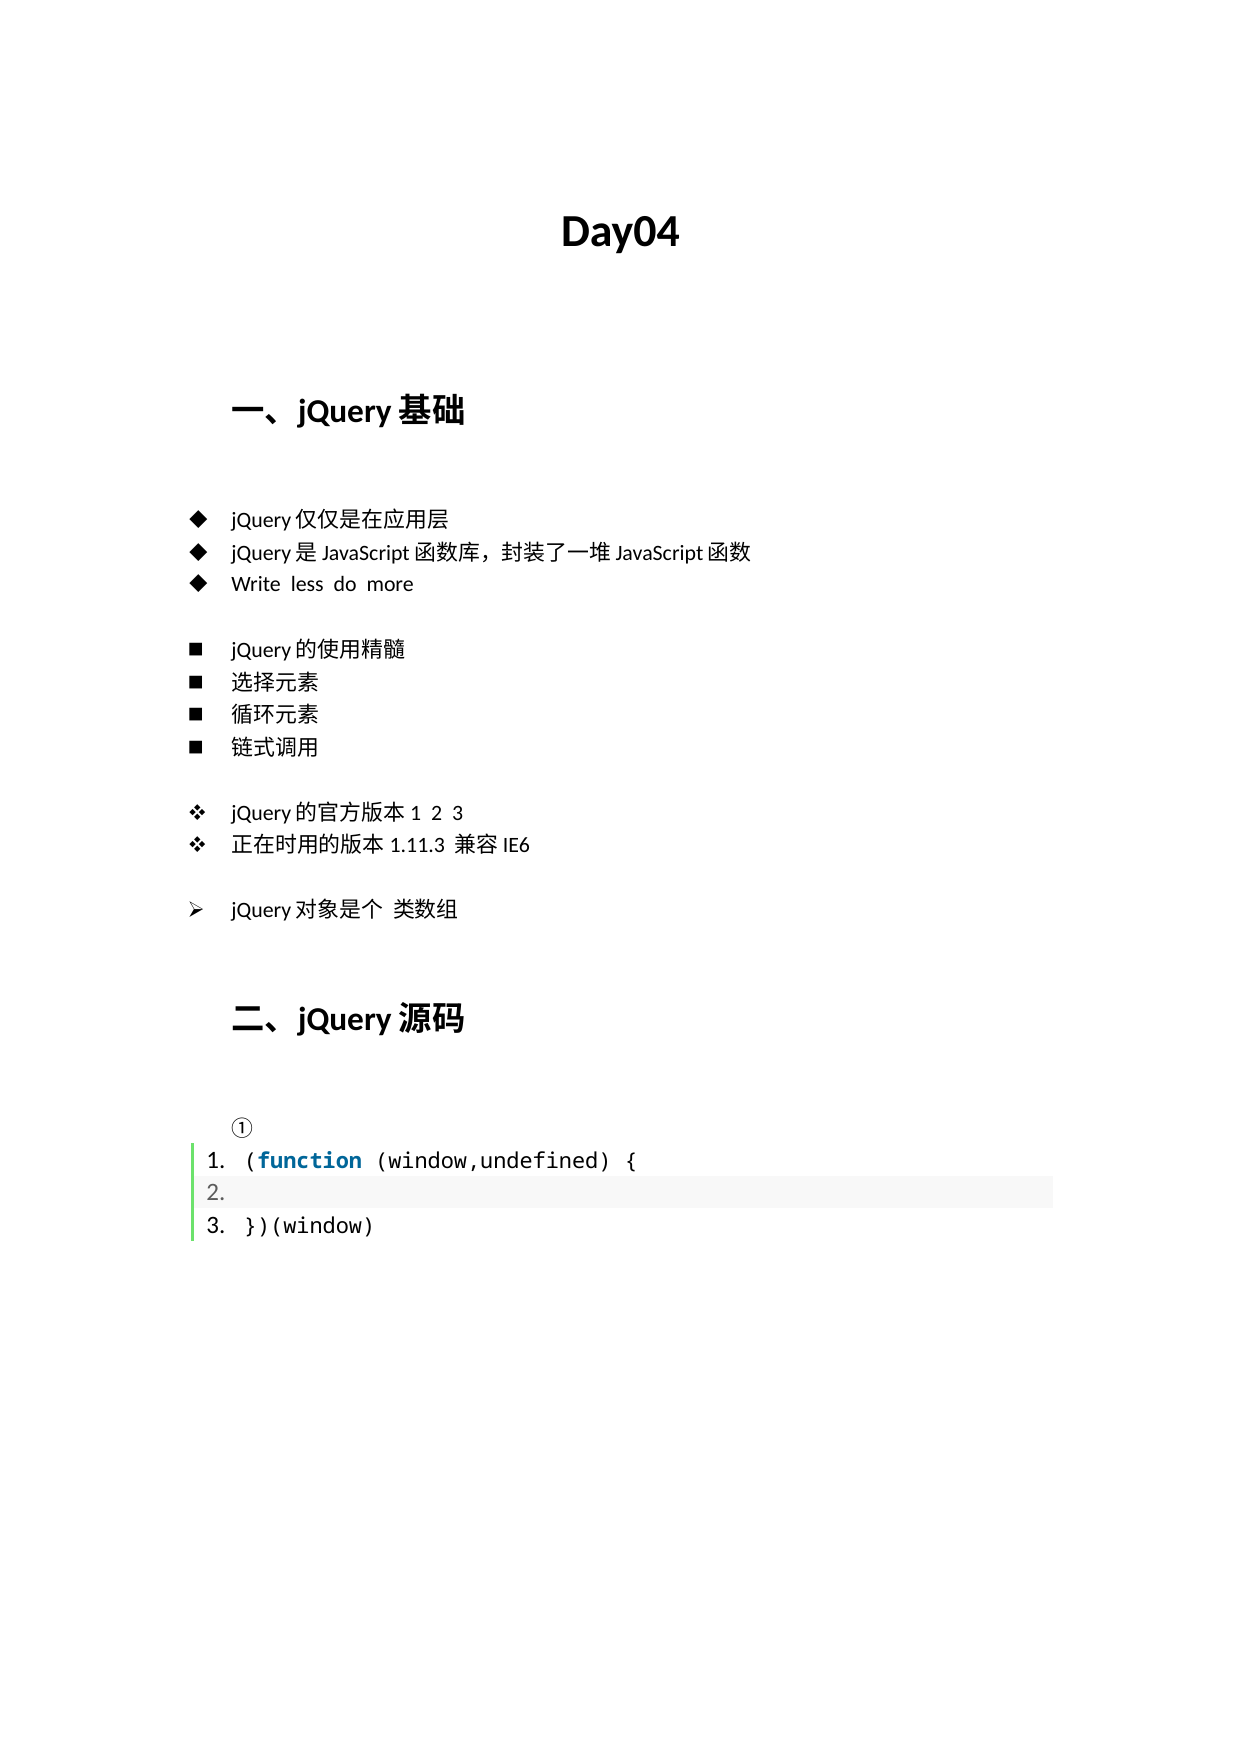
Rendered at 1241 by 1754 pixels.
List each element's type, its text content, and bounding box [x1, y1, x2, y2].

list })(window) [194, 1208, 1053, 1241]
subtitle jQuery源码 [187, 984, 1053, 1049]
list 选择元素 [187, 664, 1053, 697]
list jQuery的官方版本 1 2 3 [187, 794, 1053, 827]
list jQuery是JavaScript函数库，封装了一堆JavaScript函数 [187, 534, 1053, 567]
subtitle Day04 [187, 197, 1053, 262]
list jQuery仅仅是在应用层 [187, 502, 1053, 534]
list 正在时用的版本 1.11.3 兼容IE6 [187, 827, 1053, 859]
list jQuery对象是个 类数组 [187, 892, 1053, 924]
subtitle jQuery基础 [187, 375, 1053, 440]
list 循环元素 [187, 697, 1053, 729]
list Write less do more [187, 567, 1053, 599]
list jQuery的使用精髓 [187, 632, 1053, 664]
list 链式调用 [187, 729, 1053, 762]
list (function (window,undefined) { [194, 1143, 1053, 1176]
